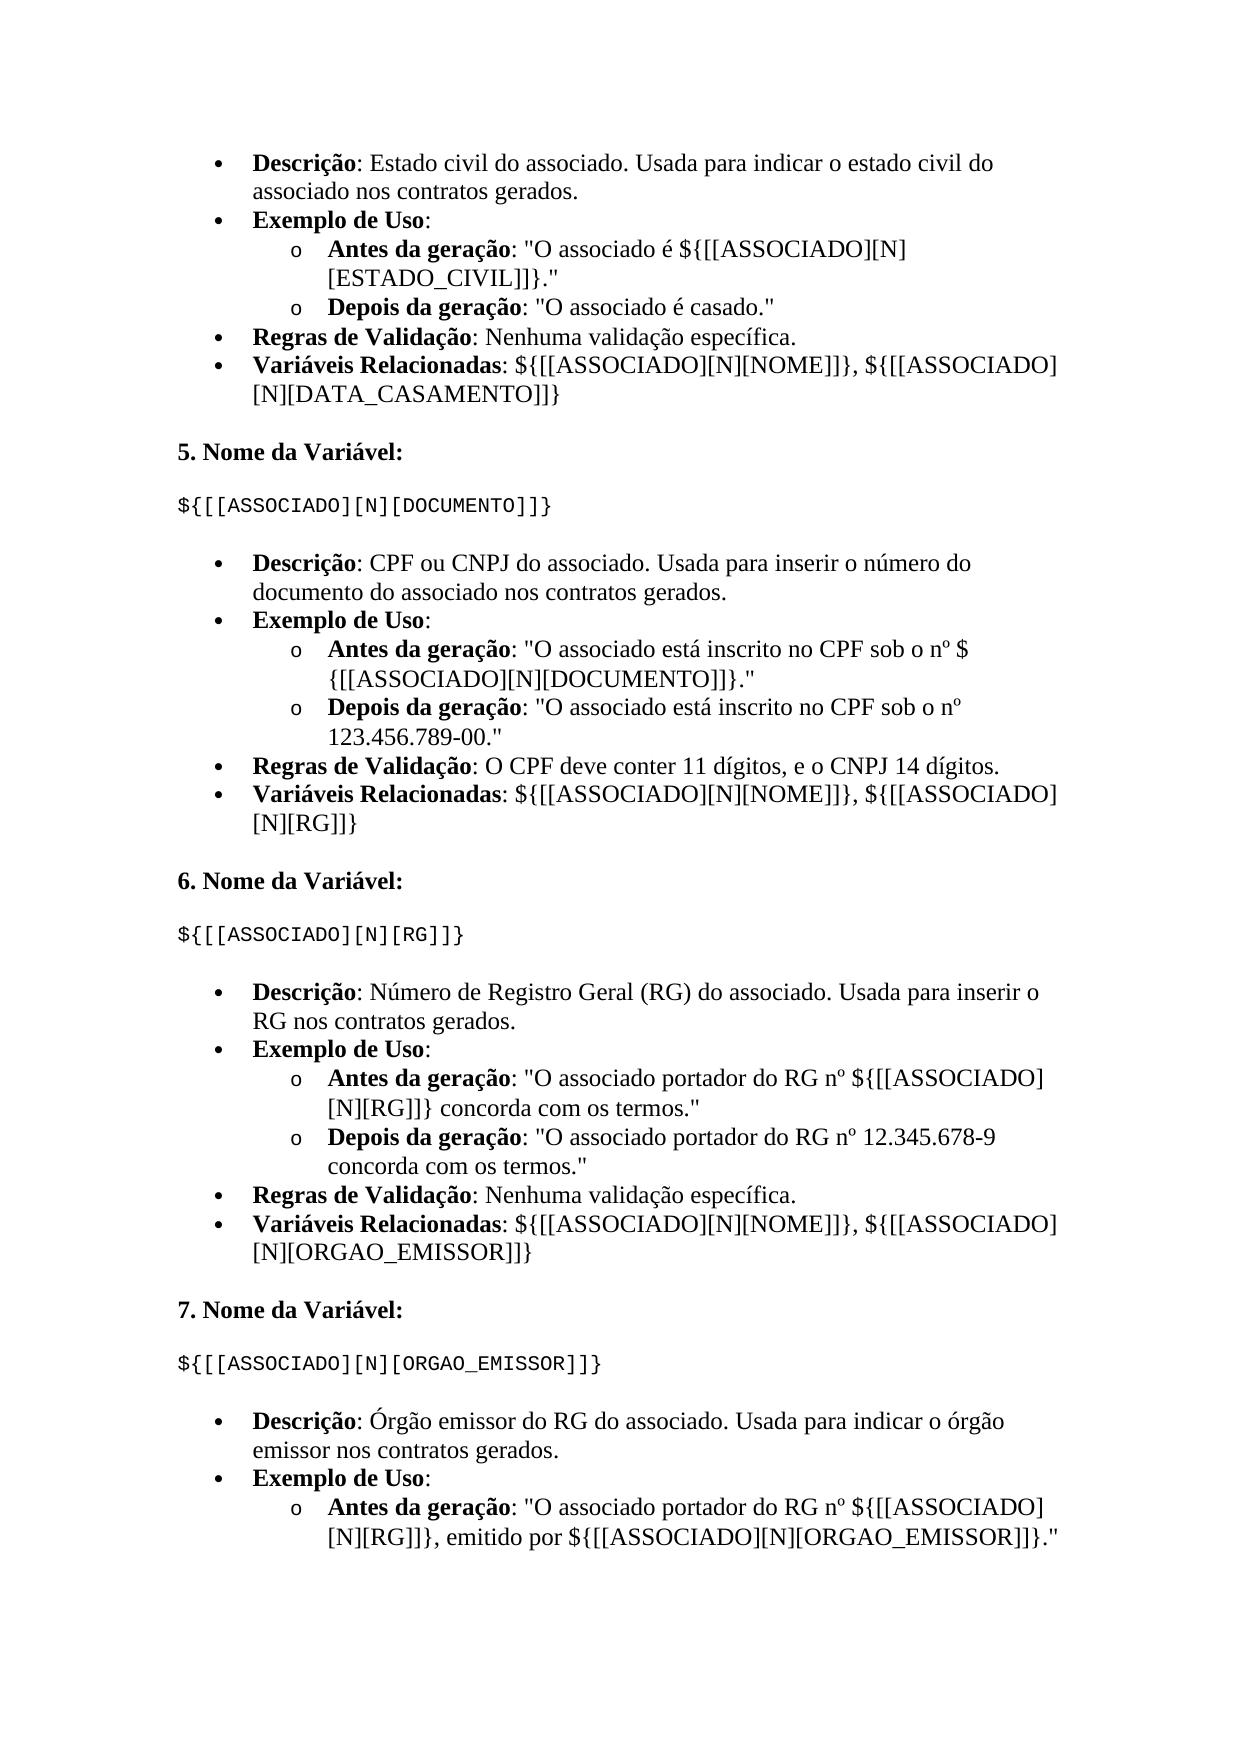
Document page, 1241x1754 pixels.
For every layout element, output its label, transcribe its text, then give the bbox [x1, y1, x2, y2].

list Regras de Validação: O CPF deve conter 11 dígitos, e o CNPJ 14 dígitos. [215, 751, 1063, 779]
list Variáveis Relacionadas: ${[[ASSOCIADO][N][NOME]]}, ${[[ASSOCIADO][N][RG]]} [215, 779, 1063, 837]
list Antes da geração: "O associado portador do RG nº ${[[ASSOCIADO][N][RG]]}, emitido por ${[[ASSOCIADO][N][ORGAO_EMISSOR]]}." [290, 1492, 1063, 1551]
list Exemplo de Uso: [215, 205, 1063, 234]
text 7. Nome da Variável: [177, 1295, 1063, 1324]
list Regras de Validação: Nenhuma validação específica. [215, 322, 1063, 351]
list Depois da geração: "O associado é casado." [290, 292, 1063, 322]
list Descrição: Órgão emissor do RG do associado. Usada para indicar o órgão emissor nos contratos gerados. [215, 1406, 1063, 1463]
list Exemplo de Uso: [215, 1034, 1063, 1063]
list Descrição: Estado civil do associado. Usada para indicar o estado civil do associado nos contratos gerados. [215, 148, 1063, 205]
text 6. Nome da Variável: [177, 866, 1063, 895]
list Exemplo de Uso: [215, 605, 1063, 634]
list Exemplo de Uso: [215, 1463, 1063, 1492]
text ${[[ASSOCIADO][N][RG]]} [177, 924, 1063, 948]
list Variáveis Relacionadas: ${[[ASSOCIADO][N][NOME]]}, ${[[ASSOCIADO][N][ORGAO_EMISSOR]]} [215, 1209, 1063, 1266]
list Depois da geração: "O associado está inscrito no CPF sob o nº 123.456.789-00." [290, 692, 1063, 751]
list Antes da geração: "O associado é ${[[ASSOCIADO][N][ESTADO_CIVIL]]}." [290, 234, 1063, 292]
text ${[[ASSOCIADO][N][ORGAO_EMISSOR]]} [177, 1353, 1063, 1377]
list Regras de Validação: Nenhuma validação específica. [215, 1180, 1063, 1209]
text 5. Nome da Variável: [177, 437, 1063, 466]
list Descrição: Número de Registro Geral (RG) do associado. Usada para inserir o RG nos contratos gerados. [215, 977, 1063, 1034]
list Antes da geração: "O associado portador do RG nº ${[[ASSOCIADO][N][RG]]} concorda com os termos." [290, 1063, 1063, 1122]
list Depois da geração: "O associado portador do RG nº 12.345.678-9 concorda com os termos." [290, 1122, 1063, 1180]
text ${[[ASSOCIADO][N][DOCUMENTO]]} [177, 495, 1063, 519]
list Antes da geração: "O associado está inscrito no CPF sob o nº ${[[ASSOCIADO][N][DOCUMENTO]]}." [290, 634, 1063, 692]
list Variáveis Relacionadas: ${[[ASSOCIADO][N][NOME]]}, ${[[ASSOCIADO][N][DATA_CASAMENTO]]} [215, 351, 1063, 408]
list Descrição: CPF ou CNPJ do associado. Usada para inserir o número do documento do associado nos contratos gerados. [215, 548, 1063, 605]
